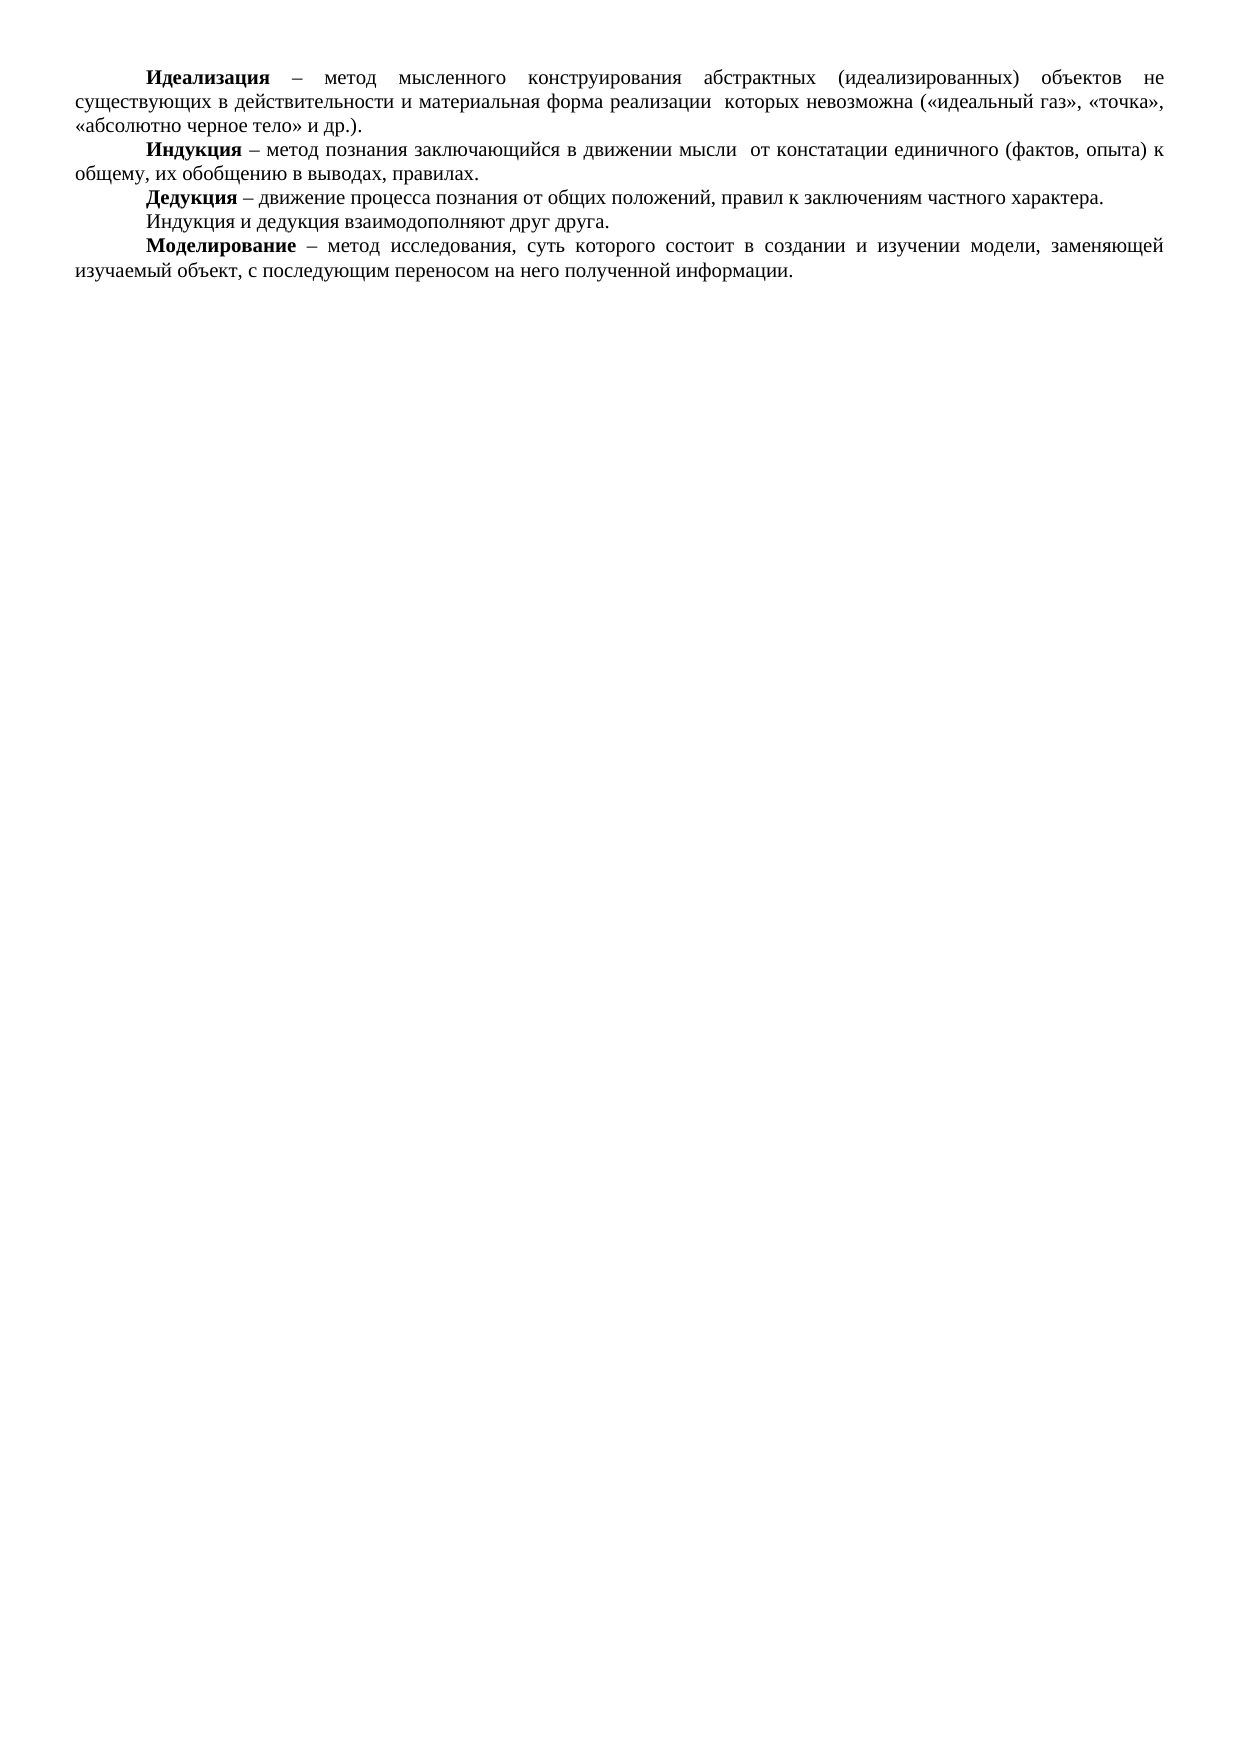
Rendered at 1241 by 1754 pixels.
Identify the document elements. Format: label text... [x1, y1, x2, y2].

text Индукция – метод познания заключающийся в движении мысли от констатации единичного (фактов, опыта) к общему, их обобщению в выводах, правилах. [75, 137, 1165, 185]
text Дедукция – движение процесса познания от общих положений, правил к заключениям частного характера. [75, 185, 1165, 209]
text Индукция и дедукция взаимодополняют друг друга. [75, 209, 1165, 233]
text Моделирование – метод исследования, суть которого состоит в создании и изучении модели, заменяющей изучаемый объект, с последующим переносом на него полученной информации. [75, 233, 1165, 282]
text Идеализация – метод мысленного конструирования абстрактных (идеализированных) объектов не существующих в действительности и материальная форма реализации которых невозможна («идеальный газ», «точка», «абсолютно черное тело» и др.). [75, 65, 1165, 137]
